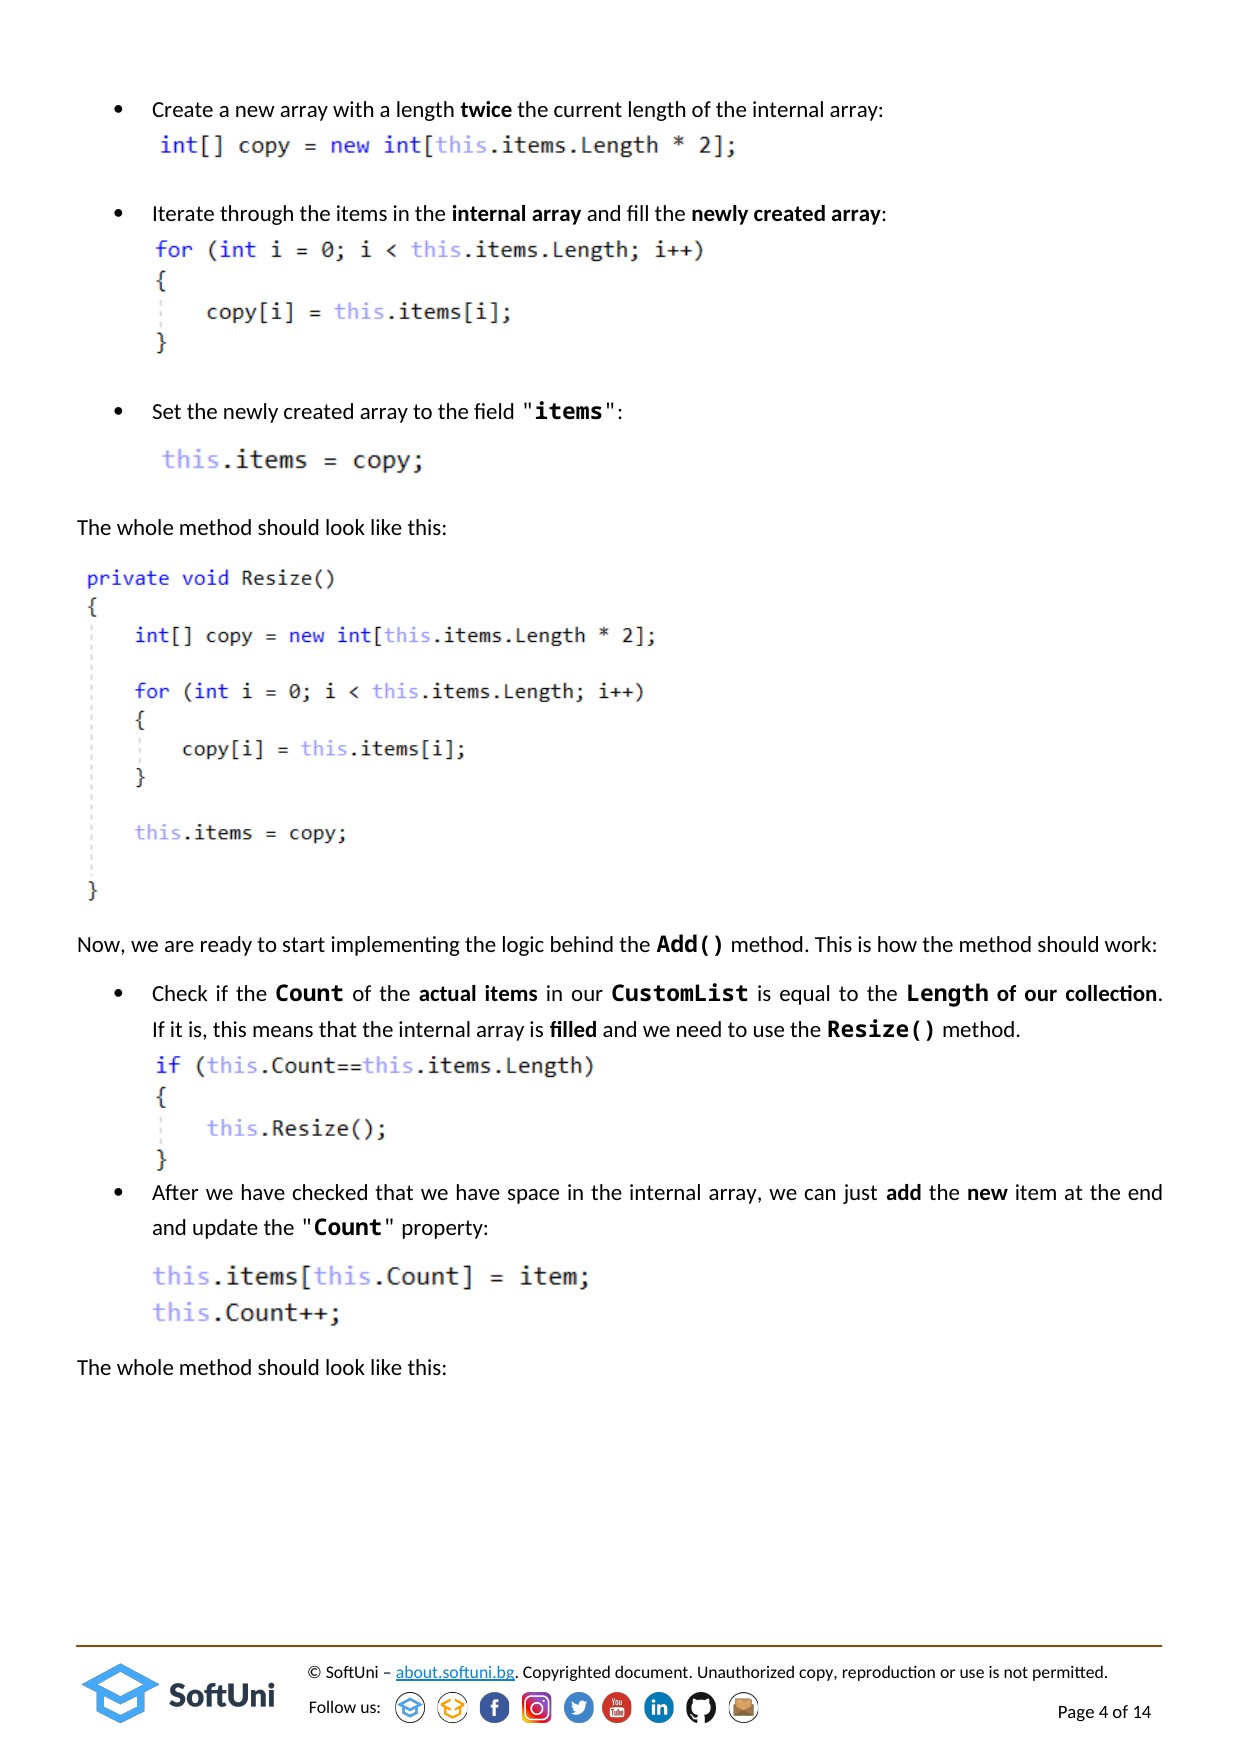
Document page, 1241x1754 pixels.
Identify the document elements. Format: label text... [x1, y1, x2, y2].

list Check if the Count of the actual items in our CustomList is equal to the Length of our collection. If it is, this means that the internal array is filled and we need to use the Resize() method. [114, 977, 1163, 1044]
picture [644, 1714, 653, 1723]
picture [76, 557, 672, 912]
picture [522, 1692, 552, 1723]
picture [728, 1692, 759, 1723]
picture [151, 231, 738, 359]
list Set the newly created array to the field "items": [114, 394, 1163, 426]
picture [151, 127, 764, 163]
picture [437, 1692, 468, 1723]
picture [658, 1705, 667, 1714]
picture [686, 1692, 716, 1723]
text The whole method should look like this: [77, 1353, 1163, 1381]
picture [644, 1692, 653, 1701]
text Now, we are ready to start implementing the logic behind the Add() method. This is how the method should work: [77, 928, 1163, 959]
list Create a new array with a length twice the current length of the internal array: [114, 95, 1163, 123]
picture [151, 1247, 607, 1337]
picture [602, 1692, 632, 1723]
picture [151, 1048, 607, 1175]
picture [479, 1692, 510, 1723]
picture [395, 1692, 425, 1723]
list Iterate through the items in the internal array and fill the newly created array: [114, 199, 1163, 227]
picture [75, 1658, 281, 1729]
text The whole method should look like this: [77, 513, 1163, 541]
picture [665, 1714, 674, 1723]
picture [665, 1692, 674, 1701]
list After we have checked that we have space in the internal array, we can just add the new item at the end and update the "Count" property: [114, 1178, 1163, 1242]
picture [564, 1692, 594, 1723]
picture [151, 430, 438, 497]
